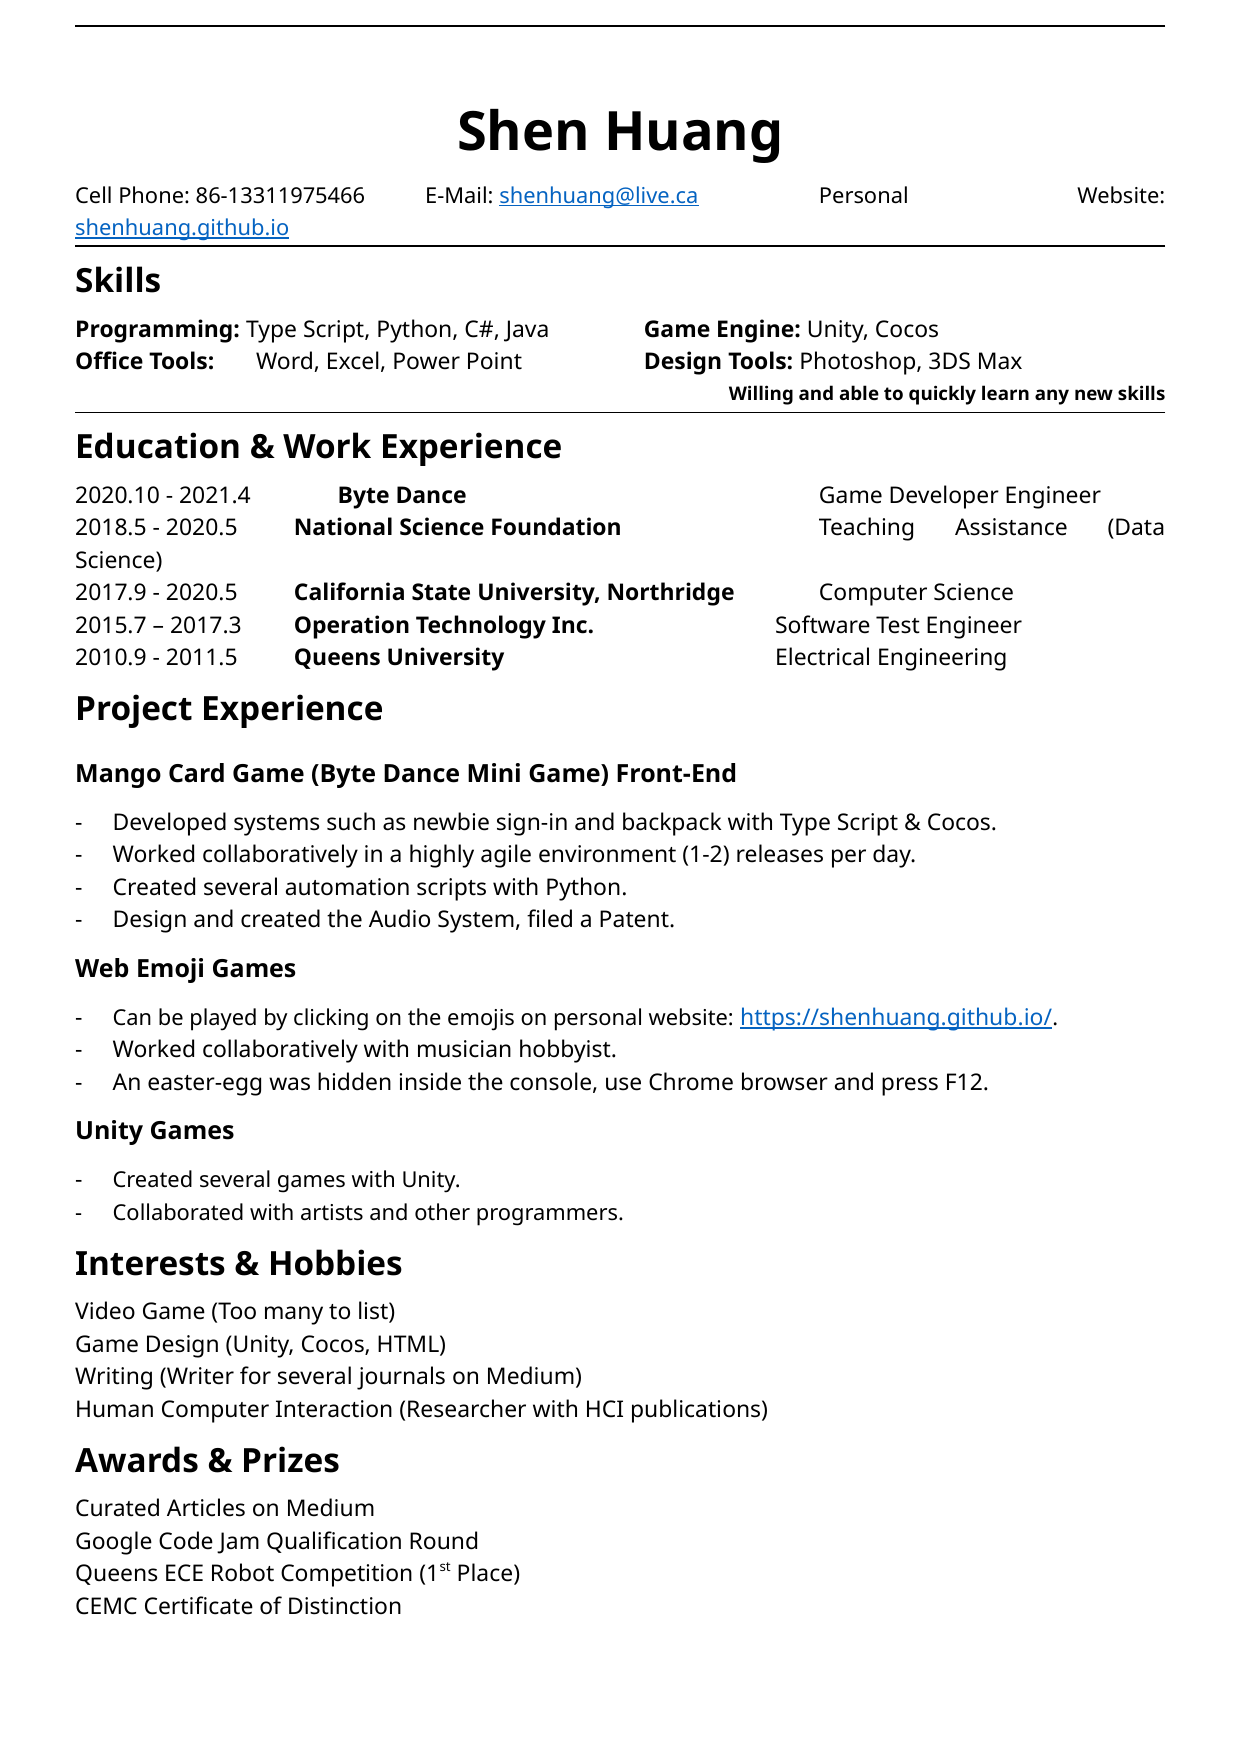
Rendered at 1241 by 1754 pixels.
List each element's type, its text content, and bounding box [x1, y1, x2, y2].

text 2017.9 - 2020.5 California State University, Northridge Computer Science [75, 576, 1165, 608]
list Created several automation scripts with Python. [75, 870, 1113, 903]
text Writing (Writer for several journals on Medium) [75, 1360, 1113, 1392]
text Shen Huang [75, 81, 1165, 178]
text Interests & Hobbies [75, 1230, 1113, 1295]
list Worked collaboratively with musician hobbyist. [75, 1033, 1165, 1065]
list Created several games with Unity. [75, 1163, 1113, 1195]
text CEMC Certificate of Distinction [75, 1589, 1165, 1622]
text 2010.9 - 2011.5 Queens University Electrical Engineering [75, 641, 1165, 675]
text Video Game (Too many to list) [75, 1295, 1113, 1327]
text Web Emoji Games [75, 935, 1113, 1000]
text Office Tools: Word, Excel, Power Point Design Tools: Photoshop, 3DS Max [75, 344, 1165, 377]
text Google Code Jam Qualification Round [75, 1524, 1165, 1557]
text Programming: Type Script, Python, C#, Java Game Engine: Unity, Cocos [75, 312, 1165, 344]
text Project Experience [75, 675, 1165, 740]
text Game Design (Unity, Cocos, HTML) [75, 1327, 1113, 1360]
text Awards & Prizes [75, 1427, 1113, 1492]
text Human Computer Interaction (Researcher with HCI publications) [75, 1392, 1113, 1427]
list Collaborated with artists and other programmers. [75, 1195, 1113, 1230]
text Unity Games [75, 1098, 1113, 1163]
text Curated Articles on Medium [75, 1492, 1165, 1524]
list Can be played by clicking on the emojis on personal website: https://shenhuang.github.io/. [75, 1000, 1113, 1033]
list Design and created the Audio System, filed a Patent. [75, 903, 1113, 935]
text Skills [75, 247, 1165, 312]
text Mango Card Game (Byte Dance Mini Game) Front-End [75, 740, 1113, 805]
list Worked collaboratively in a highly agile environment (1-2) releases per day. [75, 838, 1113, 870]
text Cell Phone: 86-13311975466 E-Mail: shenhuang@live.ca Personal Website: shenhuang.github.io [75, 178, 1165, 245]
list Developed systems such as newbie sign-in and backpack with Type Script & Cocos. [75, 805, 1113, 838]
text 2018.5 - 2020.5 National Science Foundation Teaching Assistance (Data Science) [75, 511, 1165, 576]
text 2015.7 – 2017.3 Operation Technology Inc. Software Test Engineer [75, 608, 1165, 641]
text Queens ECE Robot Competition (1st Place) [75, 1557, 1165, 1589]
text Education & Work Experience [75, 413, 1165, 478]
list An easter-egg was hidden inside the console, use Chrome browser and press F12. [75, 1065, 1165, 1098]
text 2020.10 - 2021.4 Byte Dance Game Developer Engineer [75, 478, 1165, 511]
text Willing and able to quickly learn any new skills [75, 377, 1165, 412]
